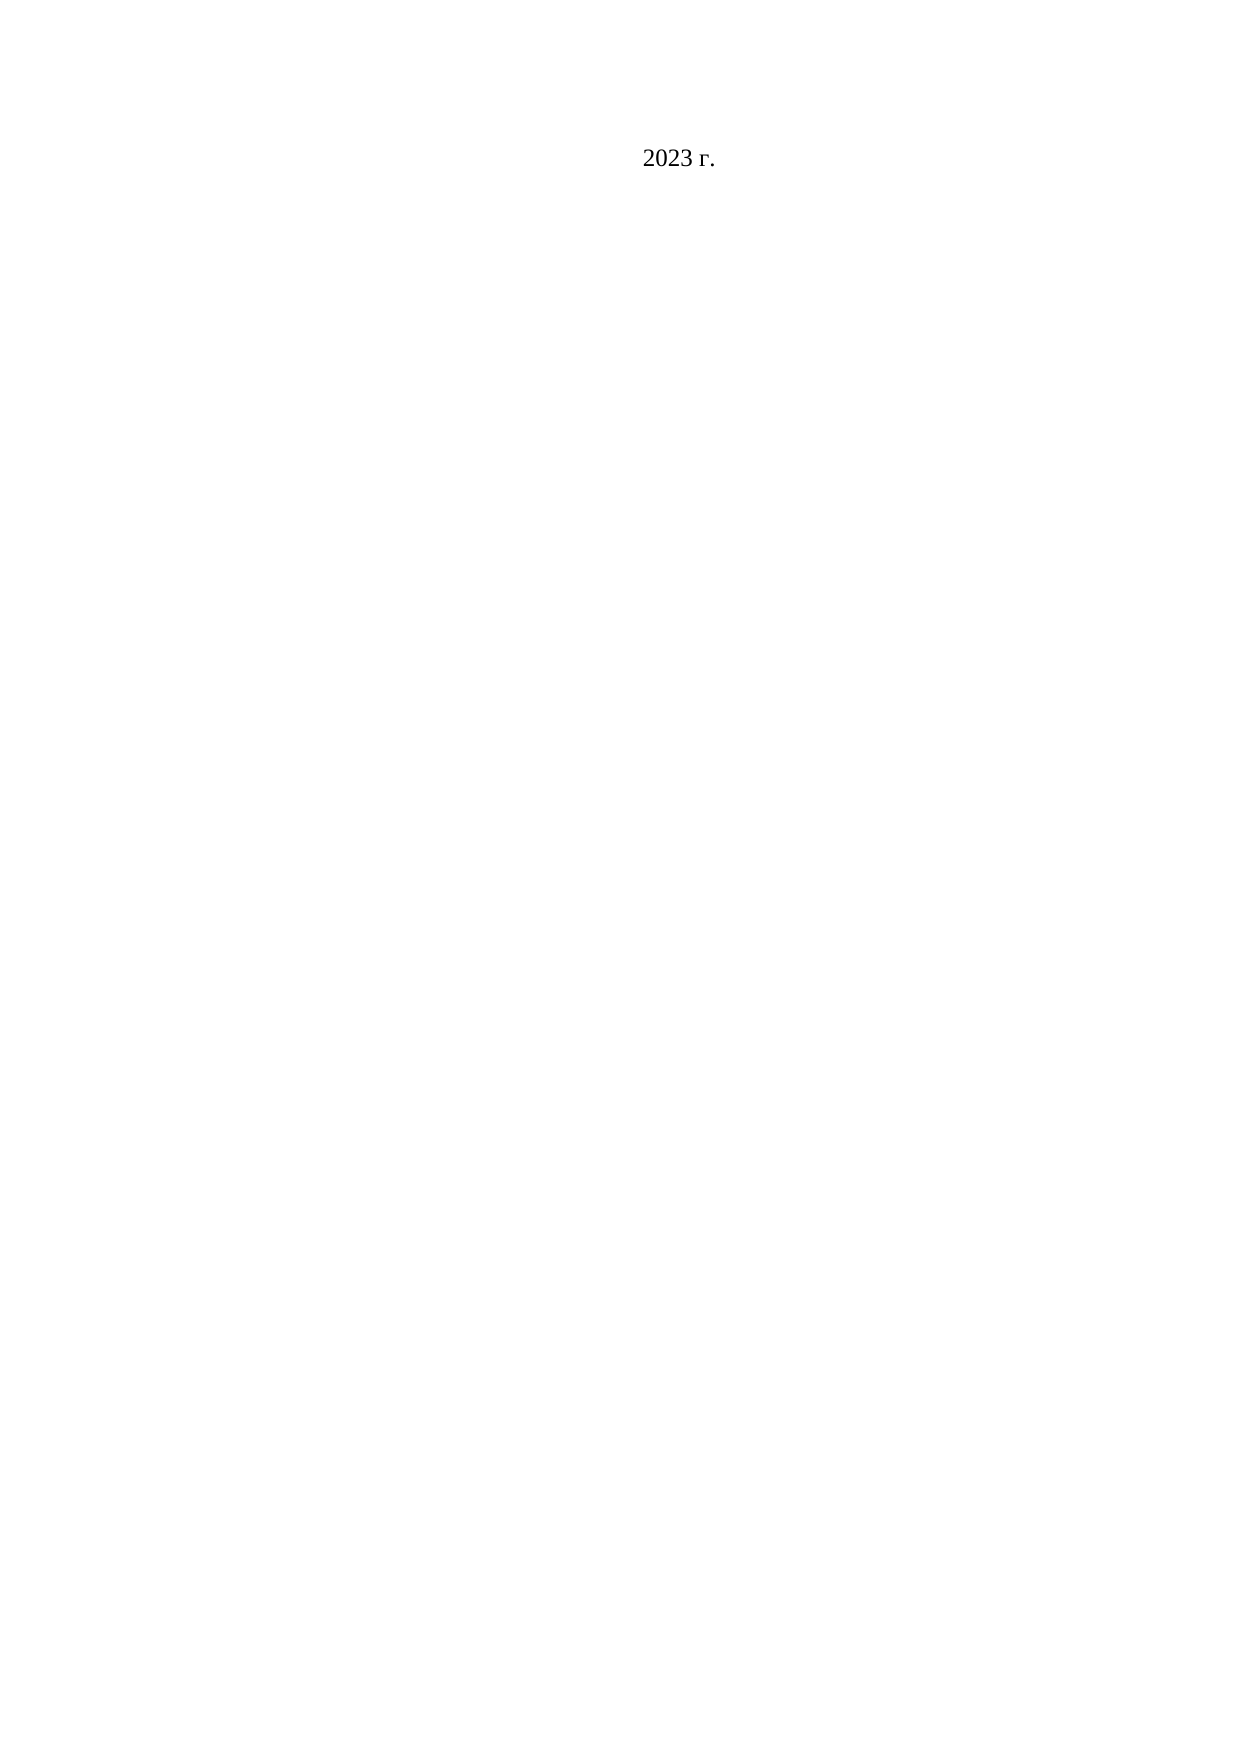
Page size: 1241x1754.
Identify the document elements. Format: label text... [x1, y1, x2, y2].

text 2023 г. [177, 143, 1181, 172]
